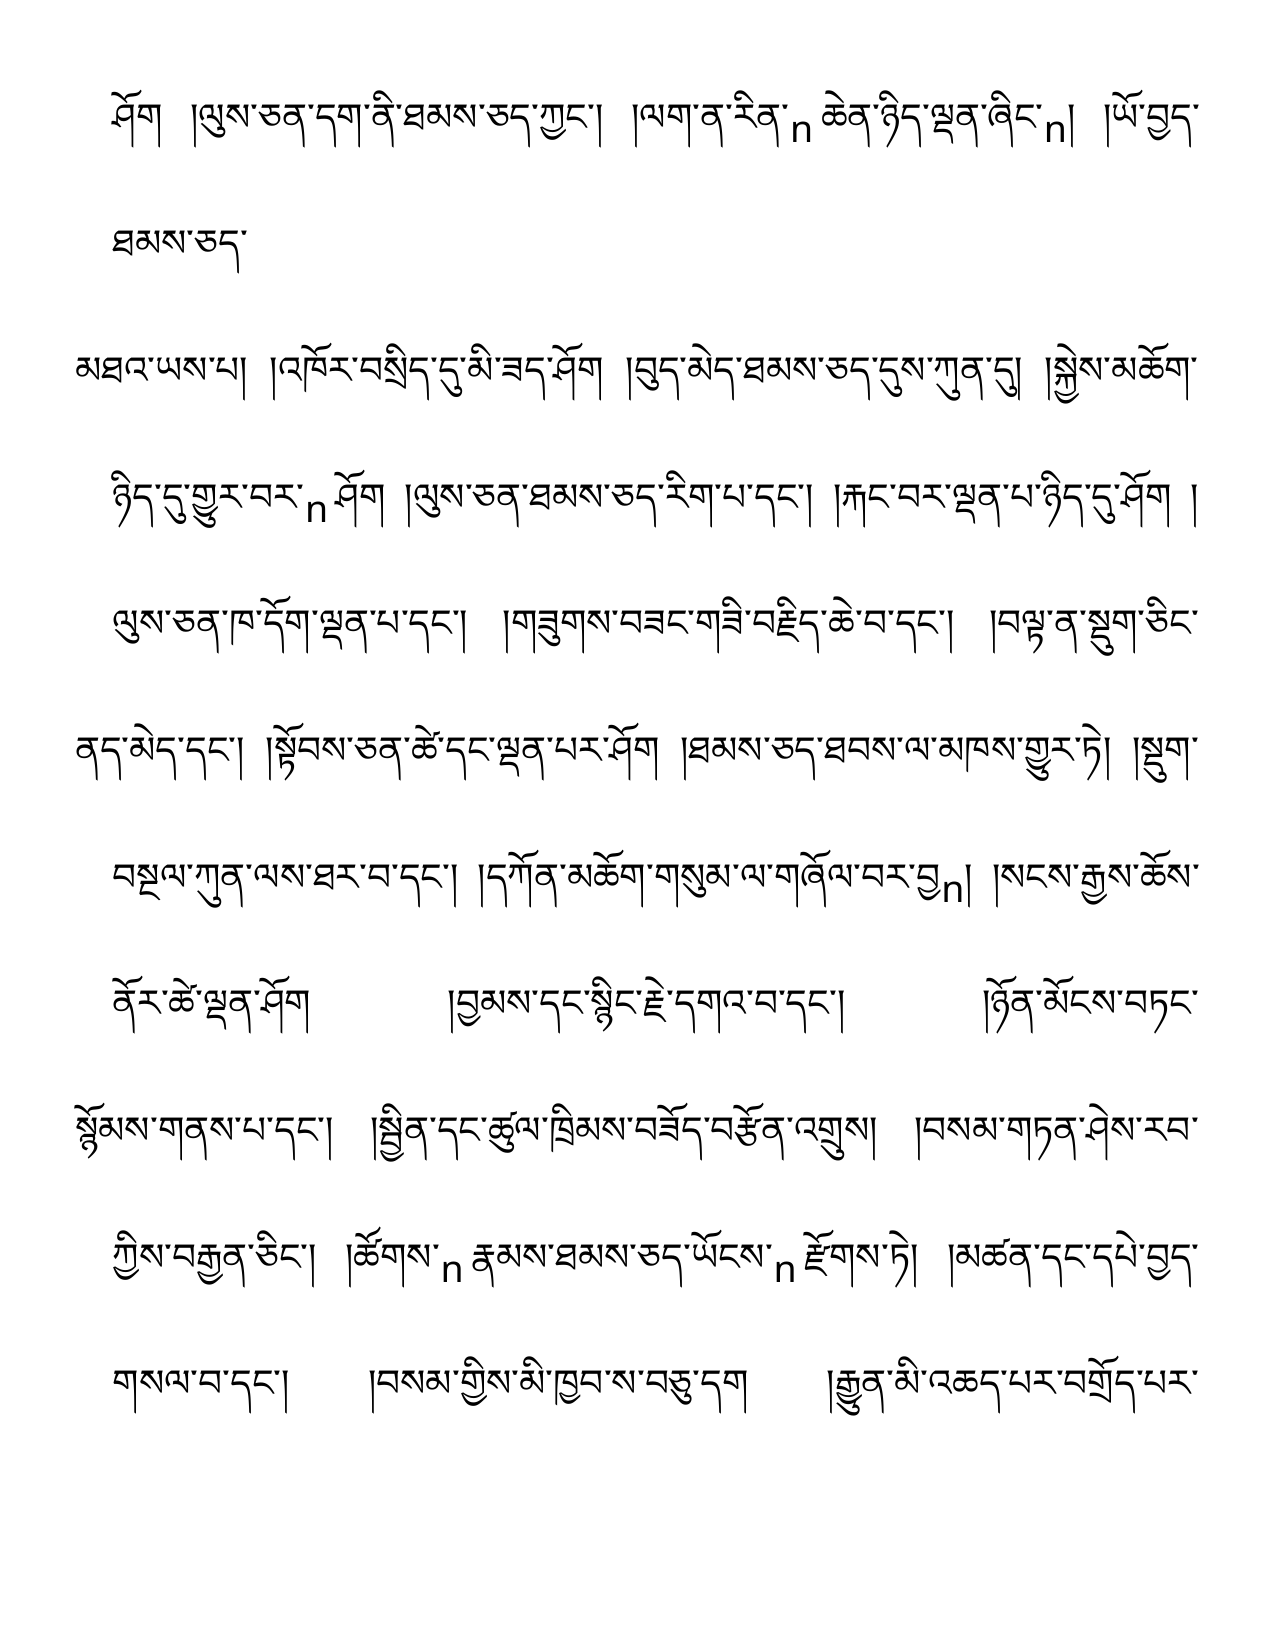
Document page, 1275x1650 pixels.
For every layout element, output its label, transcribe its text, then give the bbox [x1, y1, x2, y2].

text སྙོམས་གནས་པ་དང་། །སྦྱིན་དང་ཚུལ་ཁྲིམས་བཟོད་བརྩོན་འགྲུས། །བསམ་གཏན་ཤེས་རབ་ཀྱིས་བརྒྱན་ཅིང་། །ཚོགས་nརྣམས་ཐམས་ཅད་ཡོངས་nརྫོགས་ཏེ། །མཚན་དང་དཔེ་བྱད་གསལ་བ་དང་། །བསམ་གྱིས་མི་ཁྱབ་ས་བཅུ་དག །རྒྱུན་མི་འཆད་པར་བགྲོད་པར་ [75, 1088, 1200, 1447]
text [75, 75, 1200, 307]
text ནད་མེད་དང་། །སྟོབས་ཅན་ཚེ་དང་ལྡན་པར་ཤོག །ཐམས་ཅད་ཐབས་ལ་མཁས་གྱུར་ཏེ། །སྡུག་བསྔལ་ཀུན་ལས་ཐར་བ་དང་། །དཀོན་མཆོག་གསུམ་ལ་གཞོལ་བར་བྱn། །སངས་རྒྱས་ཆོས་ནོར་ཚེ་ལྡན་ཤོག །བྱམས་དང་སྙིང་རྗེ་དགའ་བ་དང་། །ཉོན་མོངས་བཏང་ [75, 708, 1200, 1067]
text མཐའ་ཡས་པ། །འཁོར་བསྲིད་དུ་མི་ཟད་ཤོག །བུད་མེད་ཐམས་ཅད་དུས་ཀུན་དུ། །སྐྱེས་མཆོག་ཉིད་དུ་གྱུར་བར་nཤོག །ལུས་ཅན་ཐམས་ཅད་རིག་པ་དང་། །རྐང་བར་ལྡན་པ་ཉིད་དུ་ཤོག །ལུས་ཅན་ཁ་དོག་ལྡན་པ་དང་། །གཟུགས་བཟང་གཟི་བརྗིད་ཆེ་བ་དང་། །བལྟ་ན་སྡུག་ཅིང་ [75, 328, 1200, 687]
